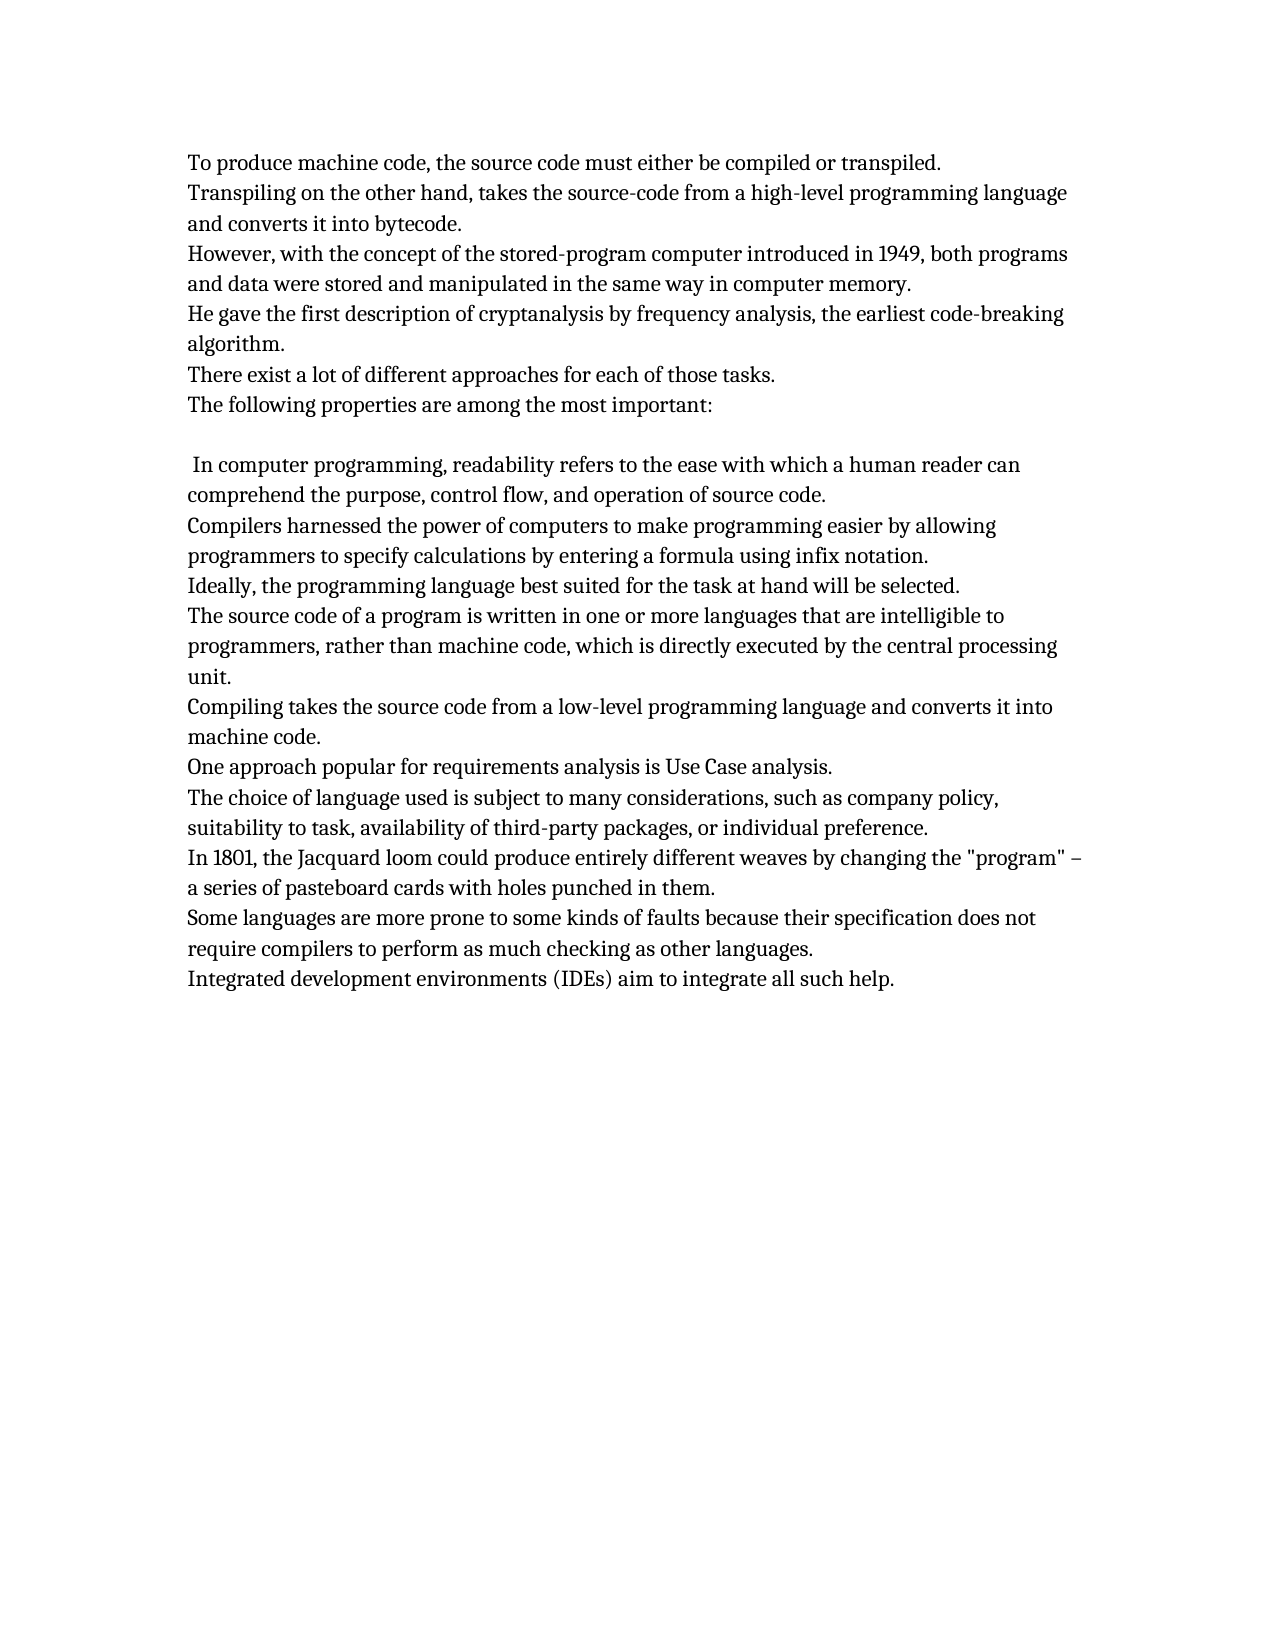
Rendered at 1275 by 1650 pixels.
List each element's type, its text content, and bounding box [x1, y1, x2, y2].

text To produce machine code, the source code must either be compiled or transpiled. Transpiling on the other hand, takes the source-code from a high-level programming language and converts it into bytecode. However, with the concept of the stored-program computer introduced in 1949, both programs and data were stored and manipulated in the same way in computer memory. He gave the first description of cryptanalysis by frequency analysis, the earliest code-breaking algorithm. There exist a lot of different approaches for each of those tasks. The following properties are among the most important: In computer programming, readability refers to the ease with which a human reader can comprehend the purpose, control flow, and operation of source code. Compilers harnessed the power of computers to make programming easier by allowing programmers to specify calculations by entering a formula using infix notation. Ideally, the programming language best suited for the task at hand will be selected. The source code of a program is written in one or more languages that are intelligible to programmers, rather than machine code, which is directly executed by the central processing unit. Compiling takes the source code from a low-level programming language and converts it into machine code. One approach popular for requirements analysis is Use Case analysis. The choice of language used is subject to many considerations, such as company policy, suitability to task, availability of third-party packages, or individual preference. In 1801, the Jacquard loom could produce entirely different weaves by changing the "program" – a series of pasteboard cards with holes punched in them. Some languages are more prone to some kinds of faults because their specification does not require compilers to perform as much checking as other languages. Integrated development environments (IDEs) aim to integrate all such help. [187, 150, 1087, 992]
